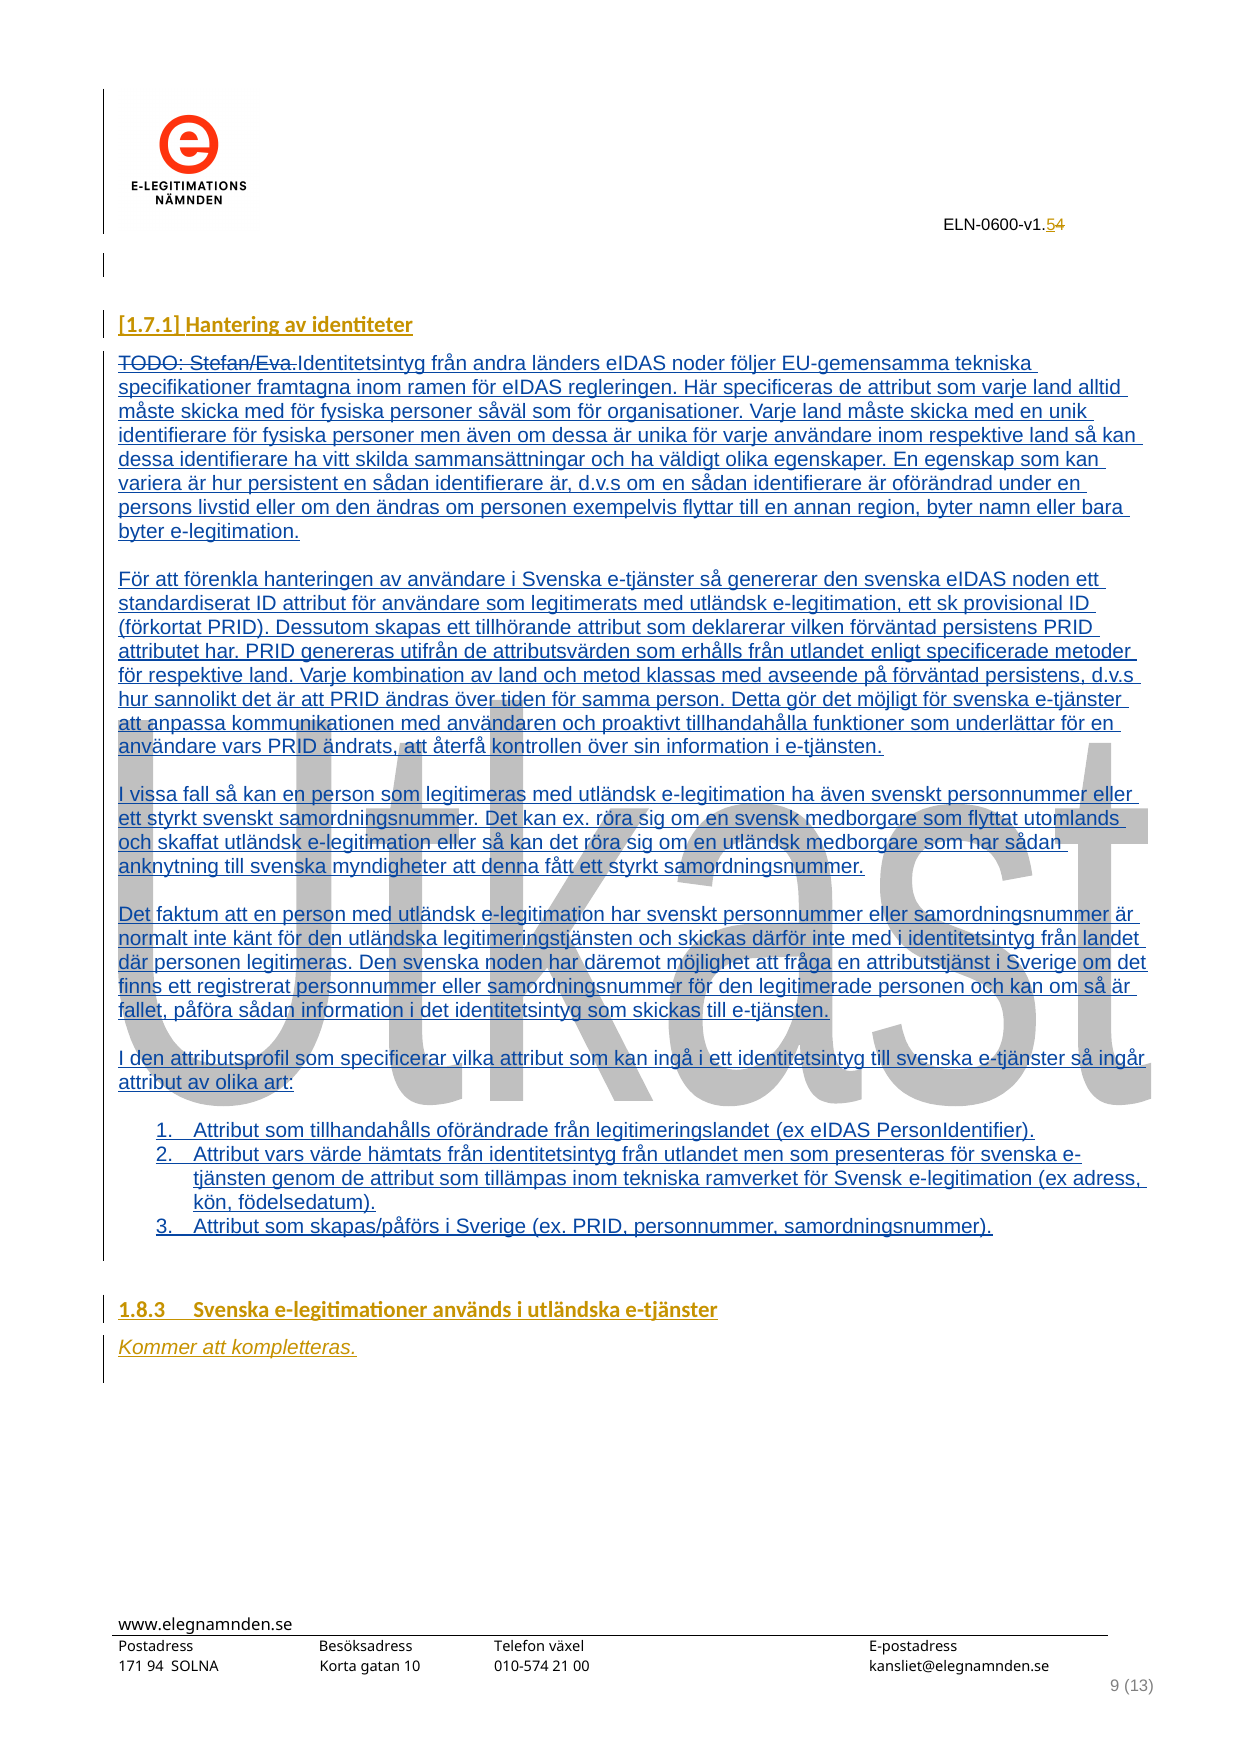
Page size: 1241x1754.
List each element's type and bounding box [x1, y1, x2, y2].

picture [118, 88, 260, 231]
